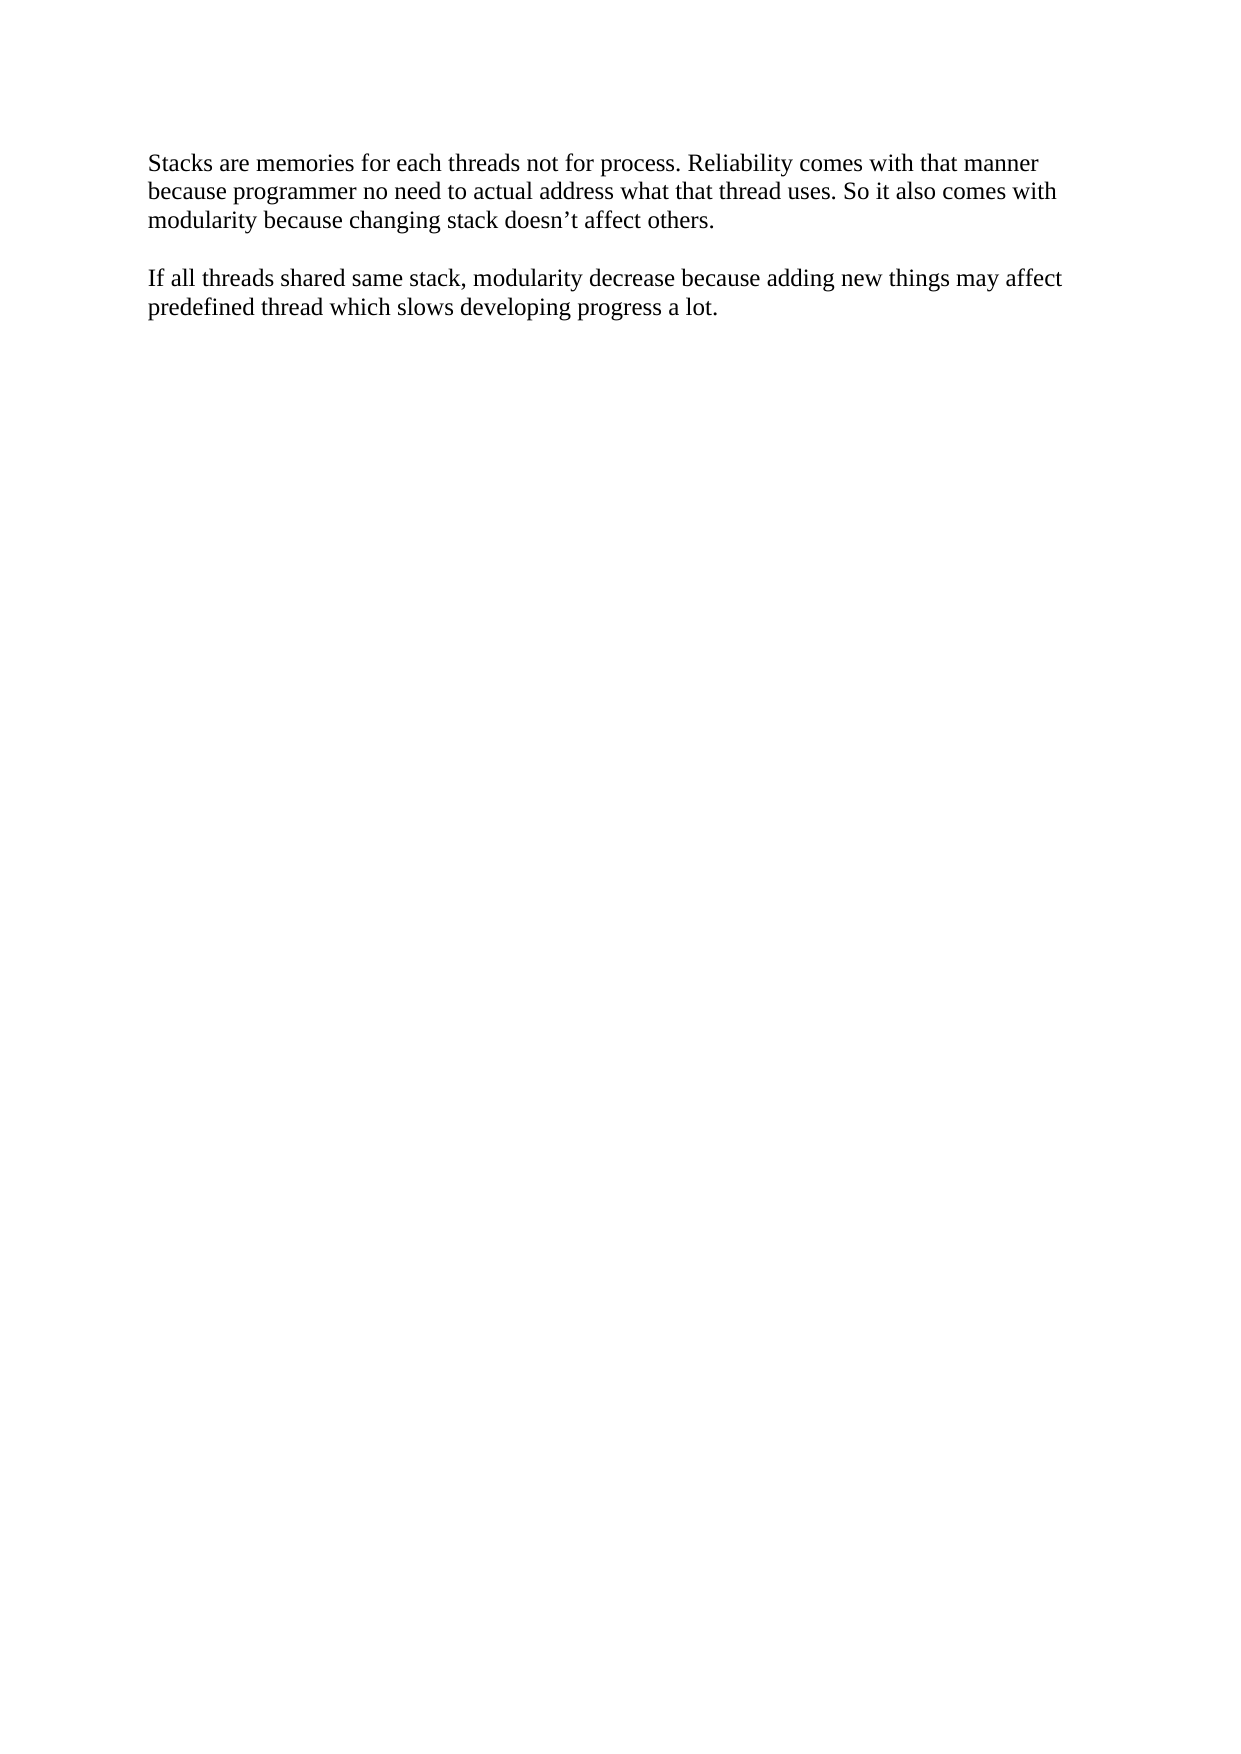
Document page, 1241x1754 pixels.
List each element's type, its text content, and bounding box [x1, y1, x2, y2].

text If all threads shared same stack, modularity decrease because adding new things may affect predefined thread which slows developing progress a lot. [148, 263, 1093, 321]
text Stacks are memories for each threads not for process. Reliability comes with that manner because programmer no need to actual address what that thread uses. So it also comes with modularity because changing stack doesn’t affect others. [148, 148, 1093, 234]
